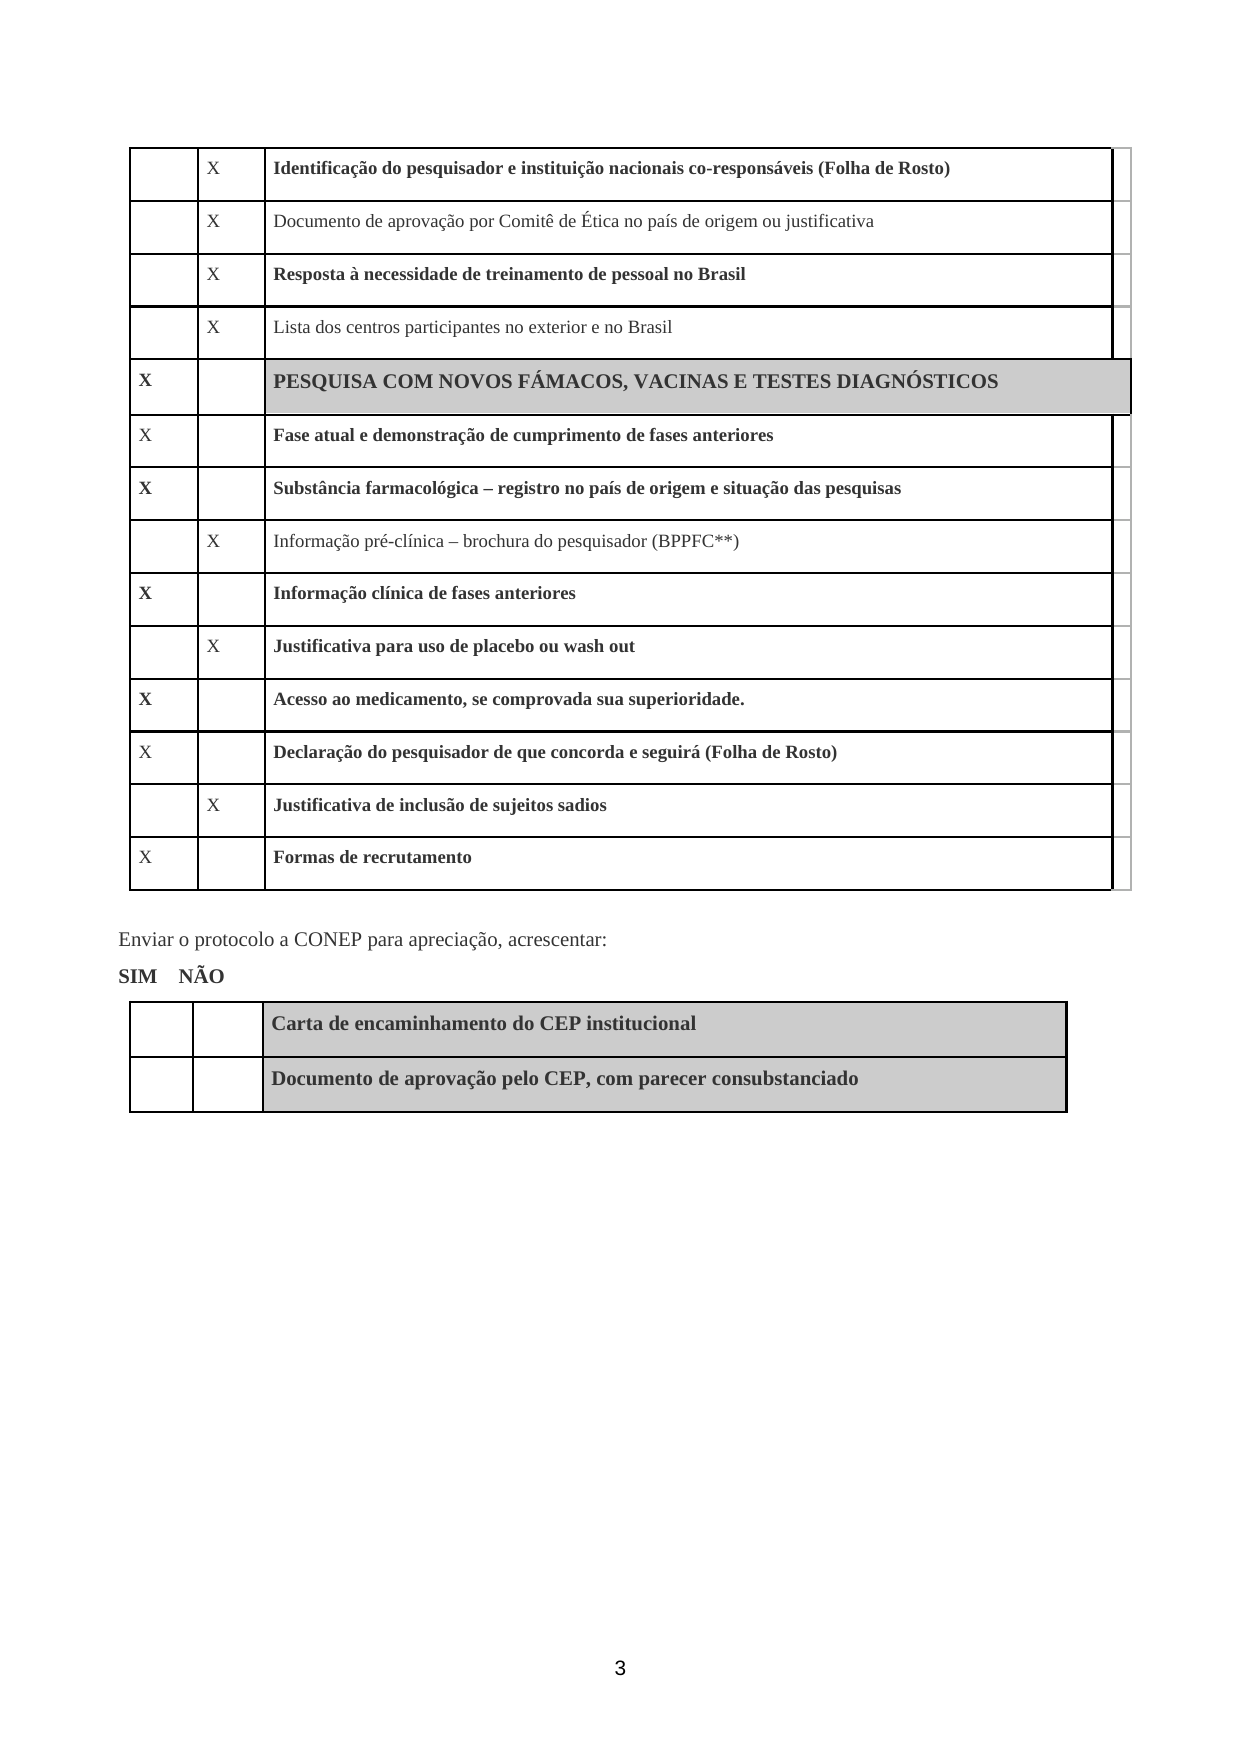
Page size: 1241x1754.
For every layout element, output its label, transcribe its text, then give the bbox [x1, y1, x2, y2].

table_cell X [131, 838, 197, 889]
table_cell [199, 468, 264, 519]
table_cell X [199, 521, 264, 572]
table_header [194, 1003, 262, 1056]
table_cell Documento de aprovação pelo CEP, com parecer consubstanciado [264, 1058, 1065, 1111]
table_cell Justificativa de inclusão de sujeitos sadios [266, 785, 1111, 836]
table_cell Lista dos centros participantes no exterior e no Brasil [266, 308, 1111, 358]
table_cell Acesso ao medicamento, se comprovada sua superioridade. [266, 680, 1111, 730]
table_cell Formas de recrutamento [266, 838, 1111, 889]
table_cell X [131, 680, 197, 730]
table_cell [1114, 627, 1130, 677]
table_cell [1114, 521, 1130, 572]
table_cell [1114, 308, 1130, 358]
table_cell X [131, 468, 197, 519]
table_cell Substância farmacológica – registro no país de origem e situação das pesquisas [266, 468, 1111, 519]
table_header Carta de encaminhamento do CEP institucional [264, 1003, 1065, 1056]
table_cell [194, 1058, 262, 1111]
table_cell X [131, 574, 197, 625]
table_cell PESQUISA COM NOVOS FÁMACOS, VACINAS E TESTES DIAGNÓSTICOS [266, 360, 1130, 413]
table_cell Informação pré-clínica – brochura do pesquisador (BPPFC**) [266, 521, 1111, 572]
table_cell [131, 785, 197, 836]
table_cell [131, 1058, 192, 1111]
table_cell [131, 627, 197, 677]
table_cell [1114, 255, 1130, 305]
table_cell [199, 680, 264, 730]
table_cell [131, 255, 197, 305]
table_cell Fase atual e demonstração de cumprimento de fases anteriores [266, 416, 1111, 466]
table_cell Informação clínica de fases anteriores [266, 574, 1111, 625]
table_cell Identificação do pesquisador e instituição nacionais co-responsáveis (Folha de Rosto) [266, 149, 1111, 200]
table_cell [131, 521, 197, 572]
table_cell [1114, 416, 1130, 466]
table_cell [199, 838, 264, 889]
table_cell X [131, 360, 197, 413]
table_cell [199, 416, 264, 466]
table_cell [199, 574, 264, 625]
table_cell [131, 149, 197, 200]
table_cell X [131, 416, 197, 466]
table_cell [1114, 680, 1130, 730]
table_cell Documento de aprovação por Comitê de Ética no país de origem ou justificativa [266, 202, 1111, 252]
table_cell [1114, 468, 1130, 519]
text SIM NÃO [118, 964, 1122, 988]
table_cell [199, 360, 264, 413]
table_cell [1114, 574, 1130, 625]
table_cell [1114, 733, 1130, 783]
table_cell Justificativa para uso de placebo ou wash out [266, 627, 1111, 677]
table_cell X [199, 202, 264, 252]
table_cell Declaração do pesquisador de que concorda e seguirá (Folha de Rosto) [266, 733, 1111, 783]
table_cell [1114, 838, 1130, 889]
table_cell [131, 308, 197, 358]
table_cell X [131, 733, 197, 783]
table_cell [1114, 149, 1130, 200]
table_cell Resposta à necessidade de treinamento de pessoal no Brasil [266, 255, 1111, 305]
table_cell [131, 202, 197, 252]
table_cell X [199, 149, 264, 200]
table_cell X [199, 785, 264, 836]
table_header [131, 1003, 192, 1056]
table_cell [1114, 785, 1130, 836]
table_cell X [199, 627, 264, 677]
table_cell X [199, 255, 264, 305]
table_cell X [199, 308, 264, 358]
table_cell [199, 733, 264, 783]
table_cell [1114, 202, 1130, 252]
text Enviar o protocolo a CONEP para apreciação, acrescentar: [118, 927, 1122, 951]
